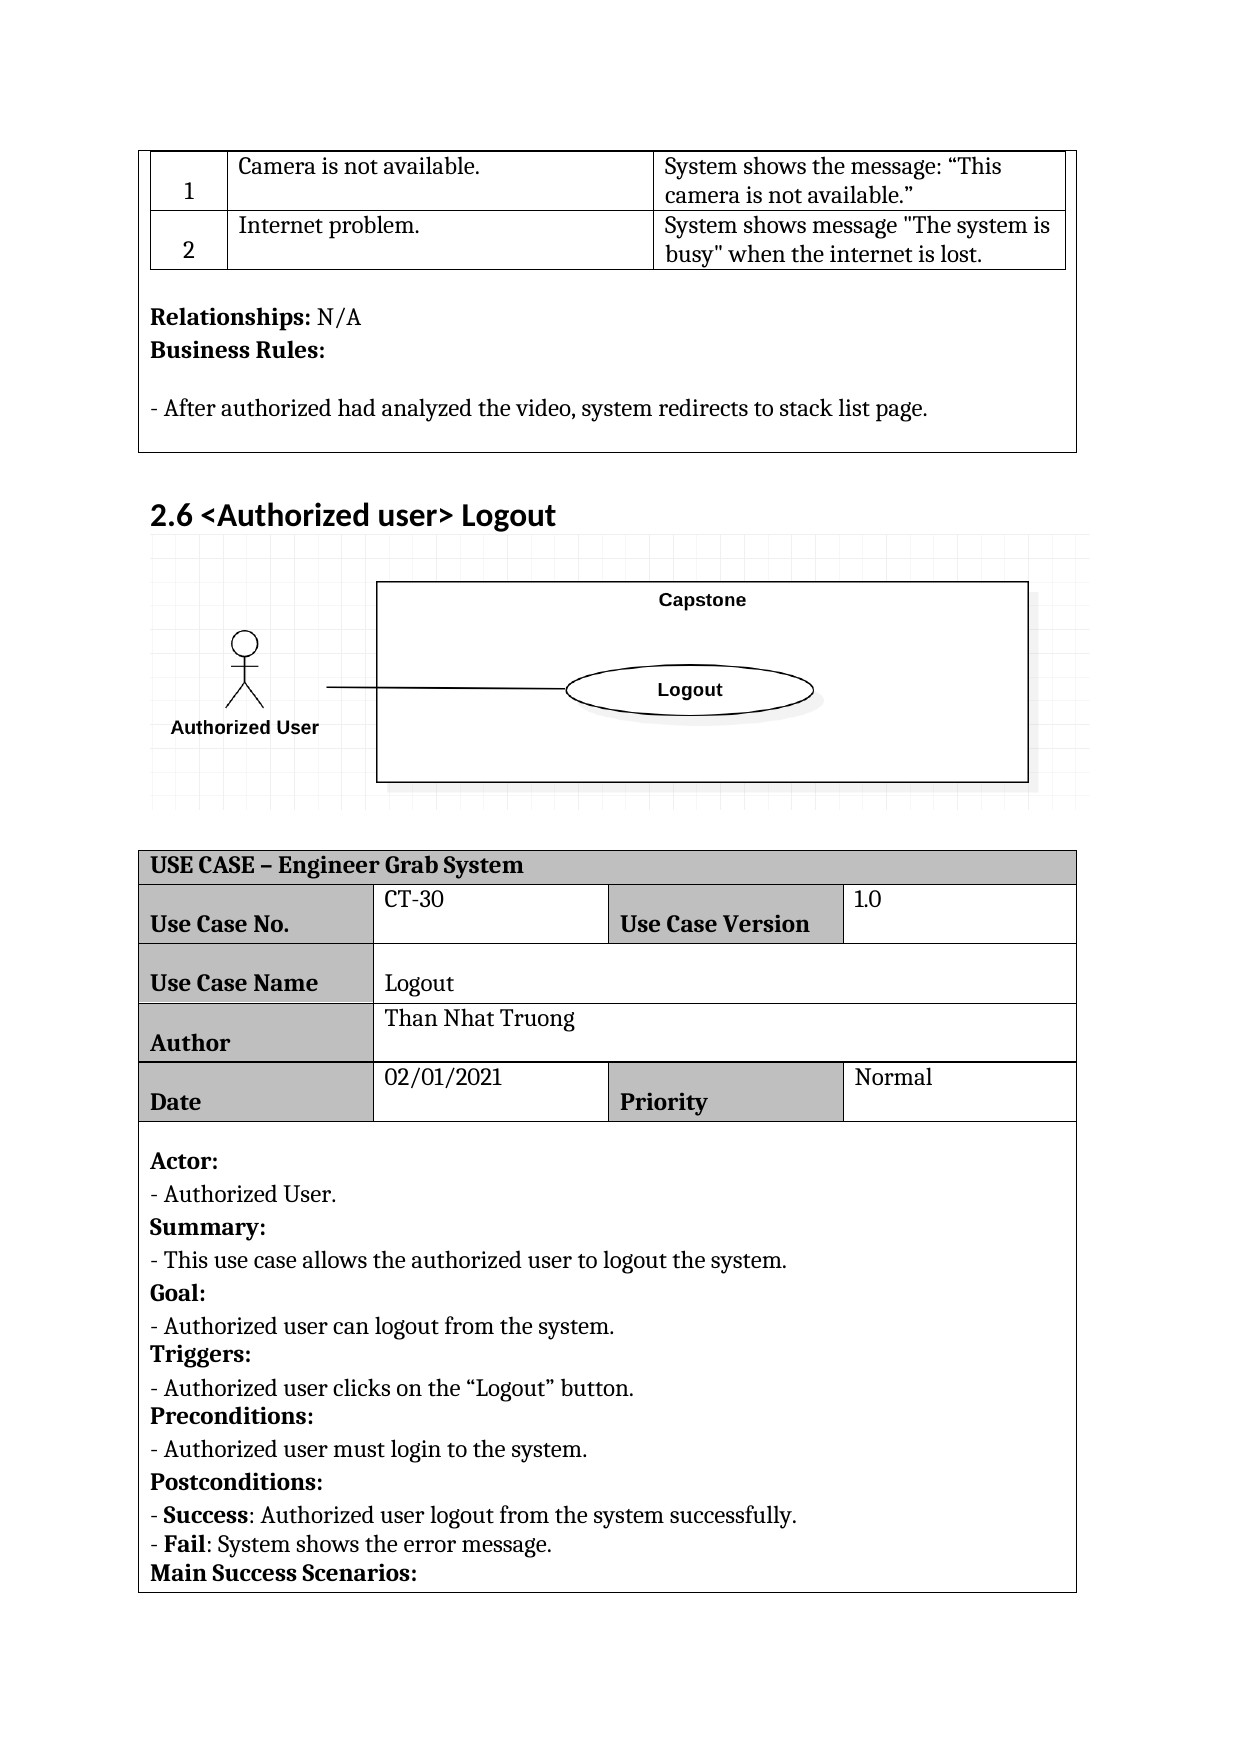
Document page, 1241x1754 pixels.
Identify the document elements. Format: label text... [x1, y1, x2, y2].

table_cell 02/01/2021 [374, 1063, 608, 1121]
table_cell Priority [609, 1063, 843, 1121]
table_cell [139, 1122, 1076, 1592]
table_cell CT-30 [374, 885, 608, 943]
table_cell Author [139, 1004, 373, 1061]
table_cell Use Case Name [139, 944, 373, 1002]
table_header USE CASE – Engineer Grab System [139, 851, 1076, 884]
table_cell Date [139, 1063, 373, 1121]
picture [150, 534, 1090, 810]
table_cell Logout [374, 944, 1076, 1002]
table_cell Use Case Version [609, 885, 843, 943]
text 2.6 <Authorized user> Logout [150, 493, 1090, 534]
table_cell Than Nhat Truong [374, 1004, 1076, 1061]
table_cell Normal [844, 1063, 1076, 1121]
table_cell Use Case No. [139, 885, 373, 943]
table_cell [139, 151, 1076, 452]
table_cell 1.0 [844, 885, 1076, 943]
